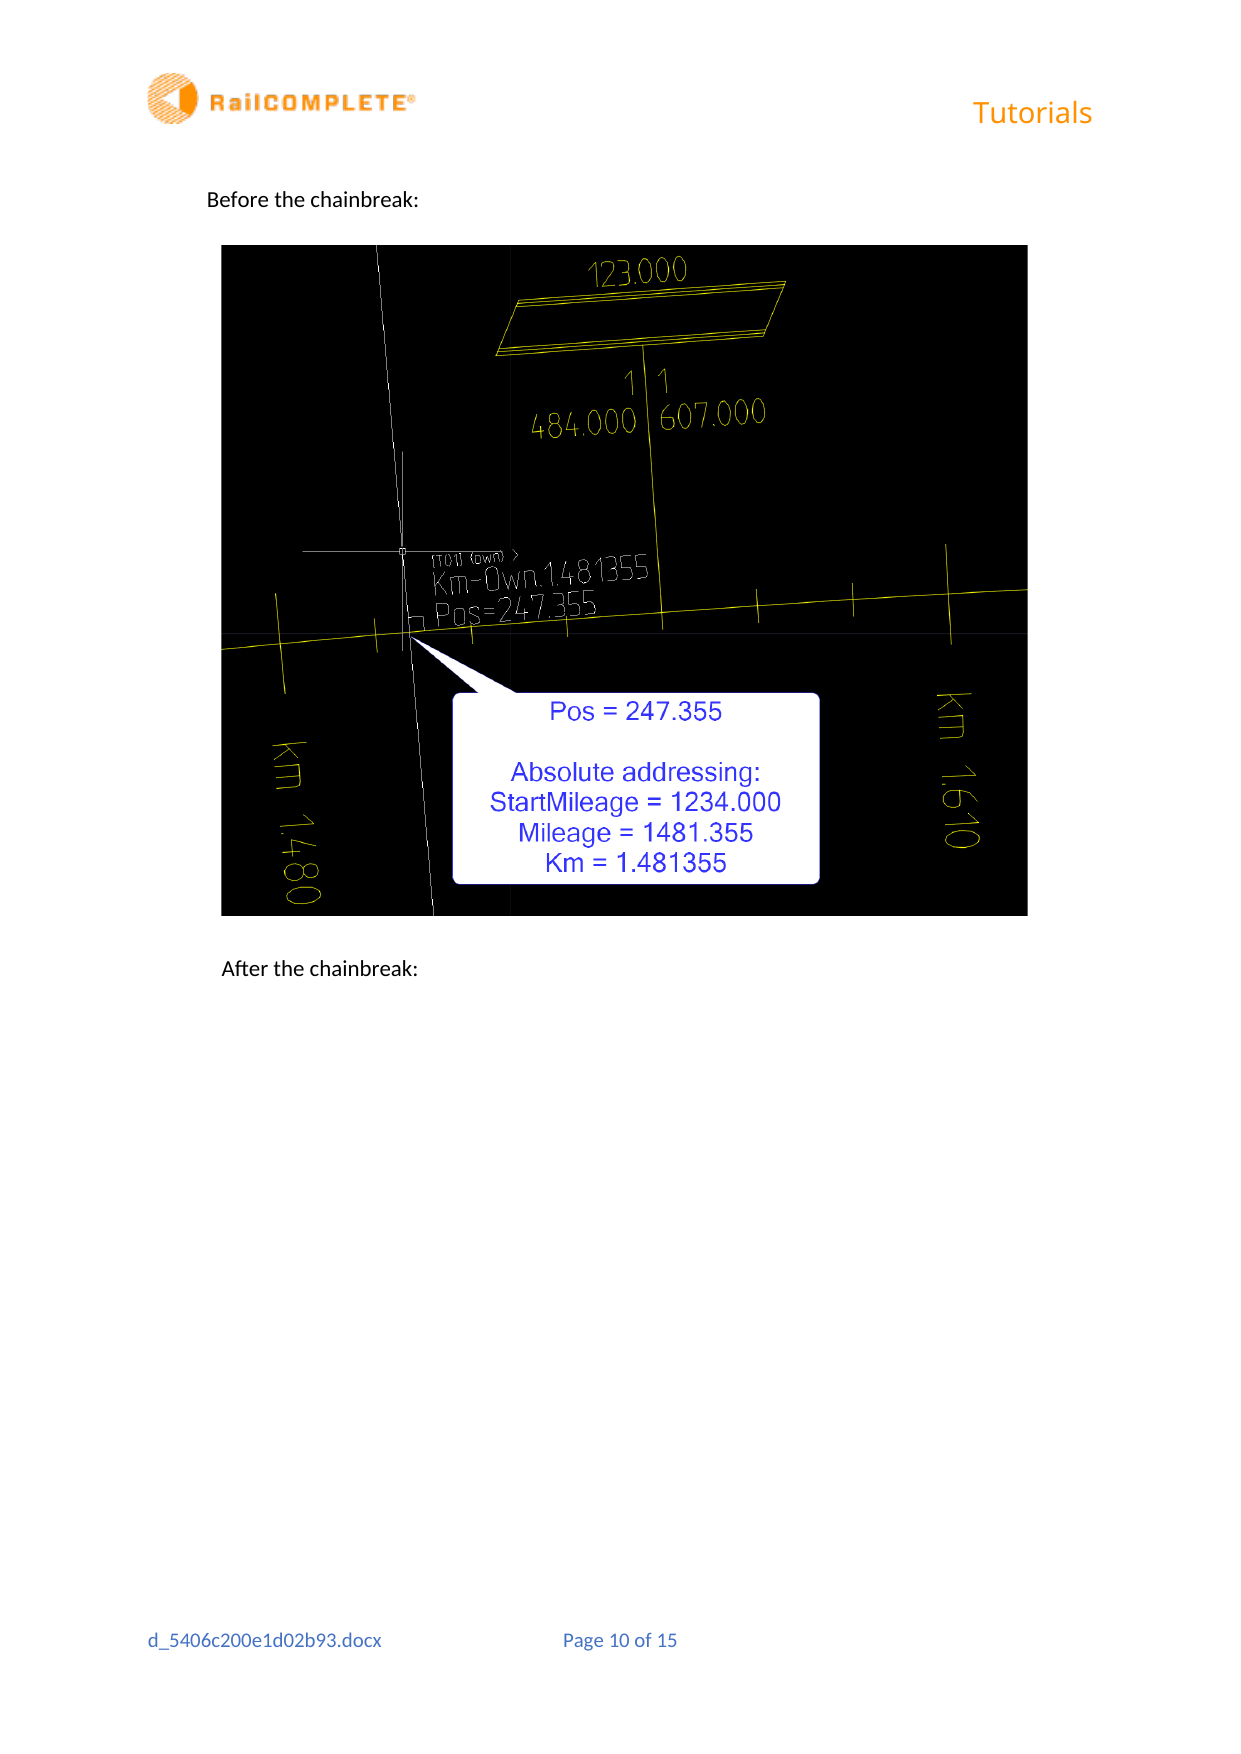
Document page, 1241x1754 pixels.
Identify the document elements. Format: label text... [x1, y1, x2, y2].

picture [147, 73, 422, 124]
picture [221, 245, 1028, 916]
